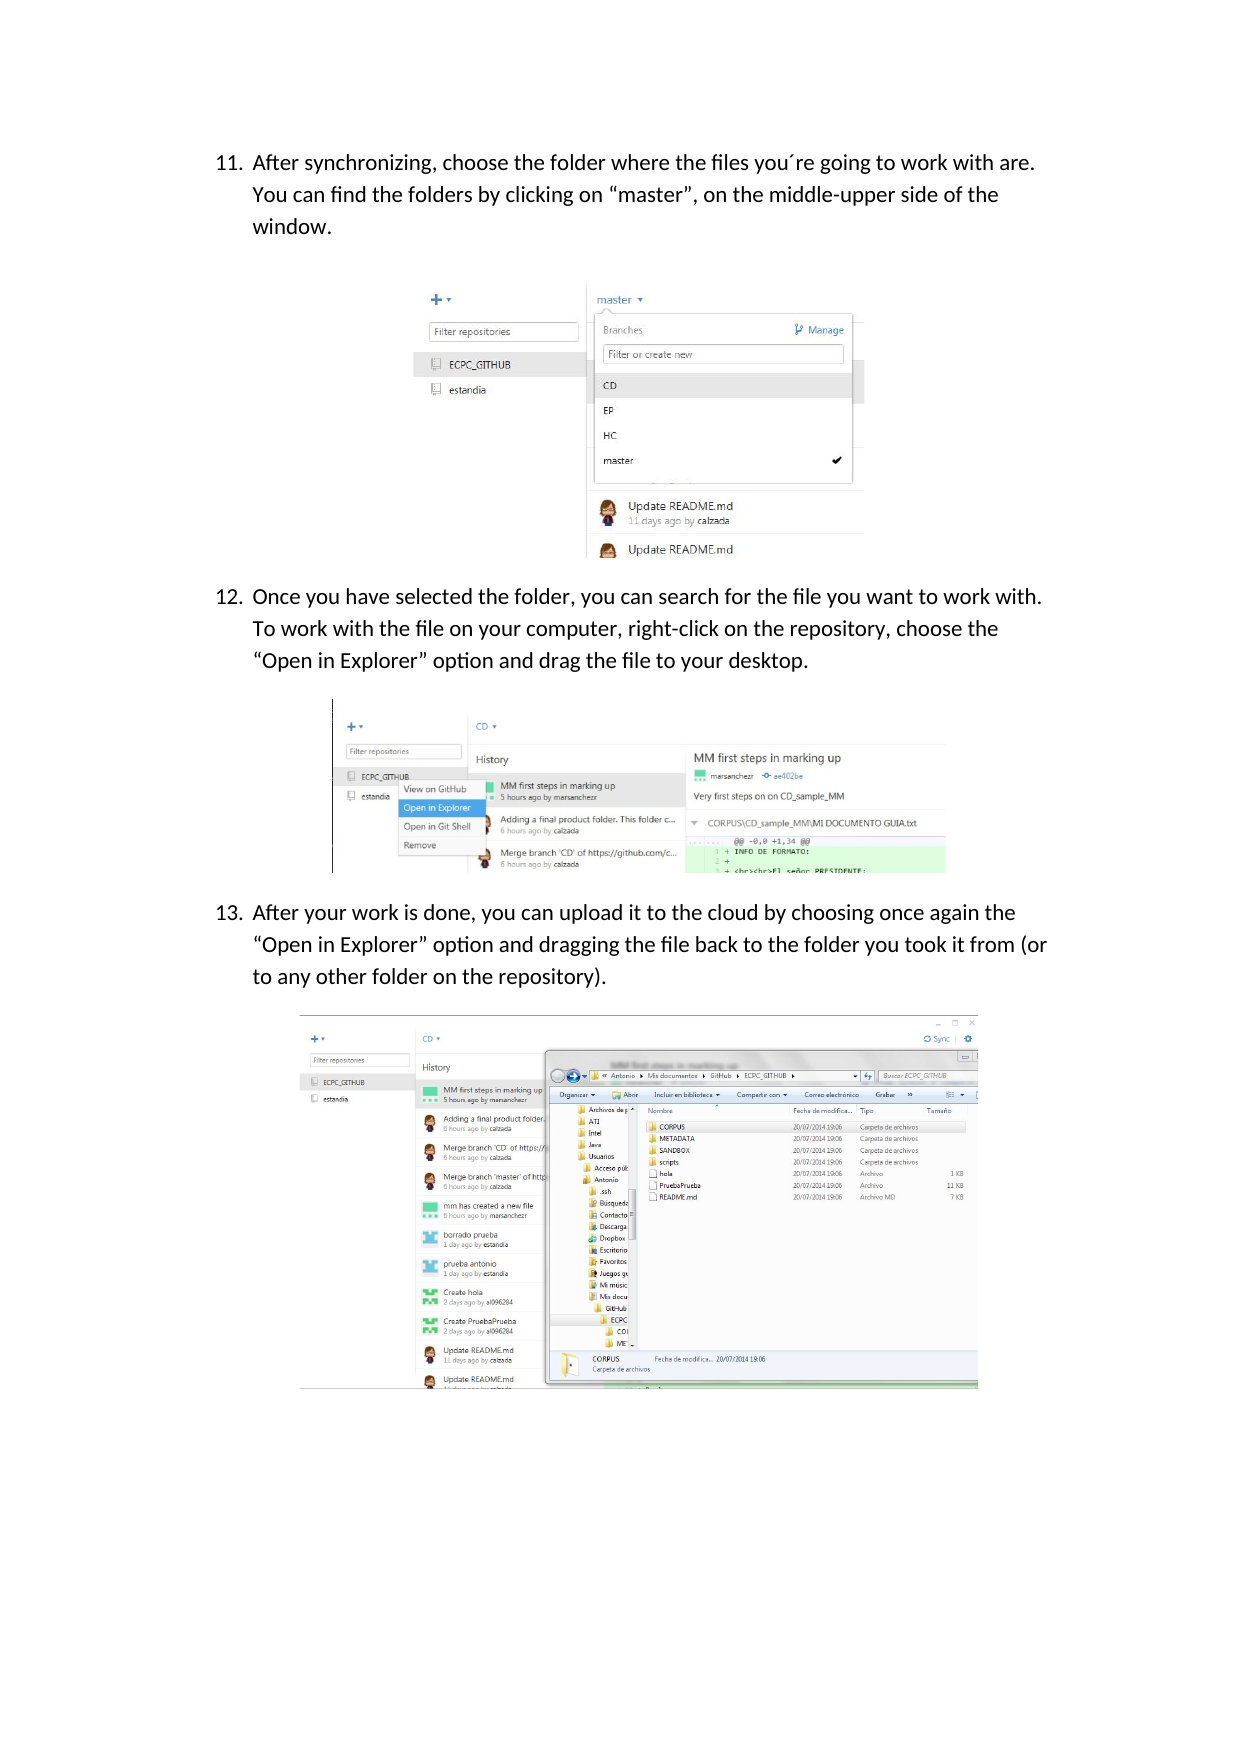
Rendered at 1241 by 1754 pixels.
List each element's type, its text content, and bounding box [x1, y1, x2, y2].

list After synchronizing, choose the folder where the files you´re going to work with are. You can find the folders by clicking on “master”, on the middle-upper side of the window. [215, 148, 1063, 240]
list Once you have selected the folder, you can search for the file you want to work with. To work with the file on your computer, right-click on the repository, choose the “Open in Explorer” option and drag the file to your desktop. [215, 582, 1063, 674]
list After your work is done, you can upload it to the cloud by choosing once again the “Open in Explorer” option and dragging the file back to the folder you took it from (or to any other folder on the repository). [215, 898, 1063, 990]
picture [332, 699, 946, 873]
picture [299, 1015, 979, 1389]
picture [413, 265, 865, 558]
